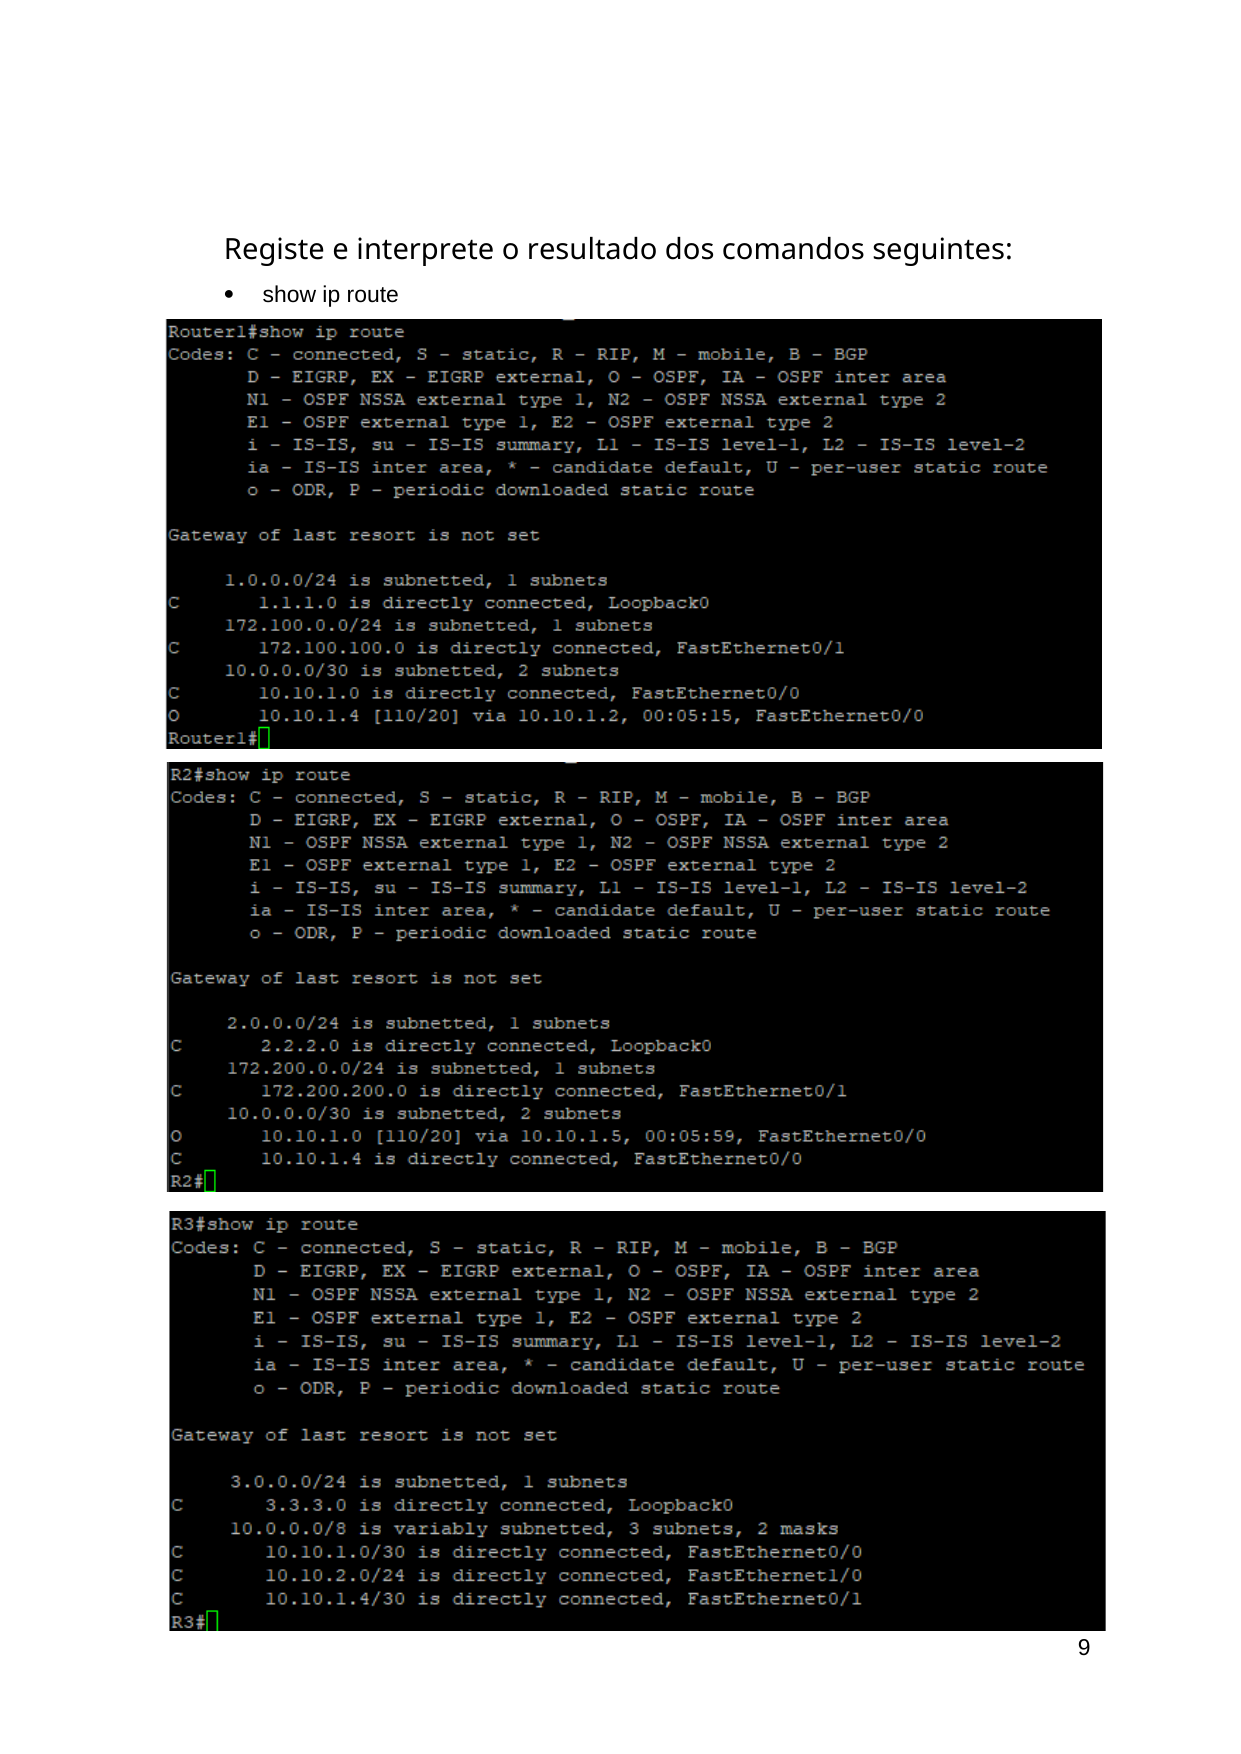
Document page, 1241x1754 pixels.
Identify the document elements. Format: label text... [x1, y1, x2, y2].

picture [167, 1211, 1105, 1630]
subtitle Registe e interprete o resultado dos comandos seguintes: [188, 228, 1090, 268]
picture [164, 319, 1101, 747]
list show ip route [225, 281, 1090, 308]
picture [165, 762, 1103, 1190]
